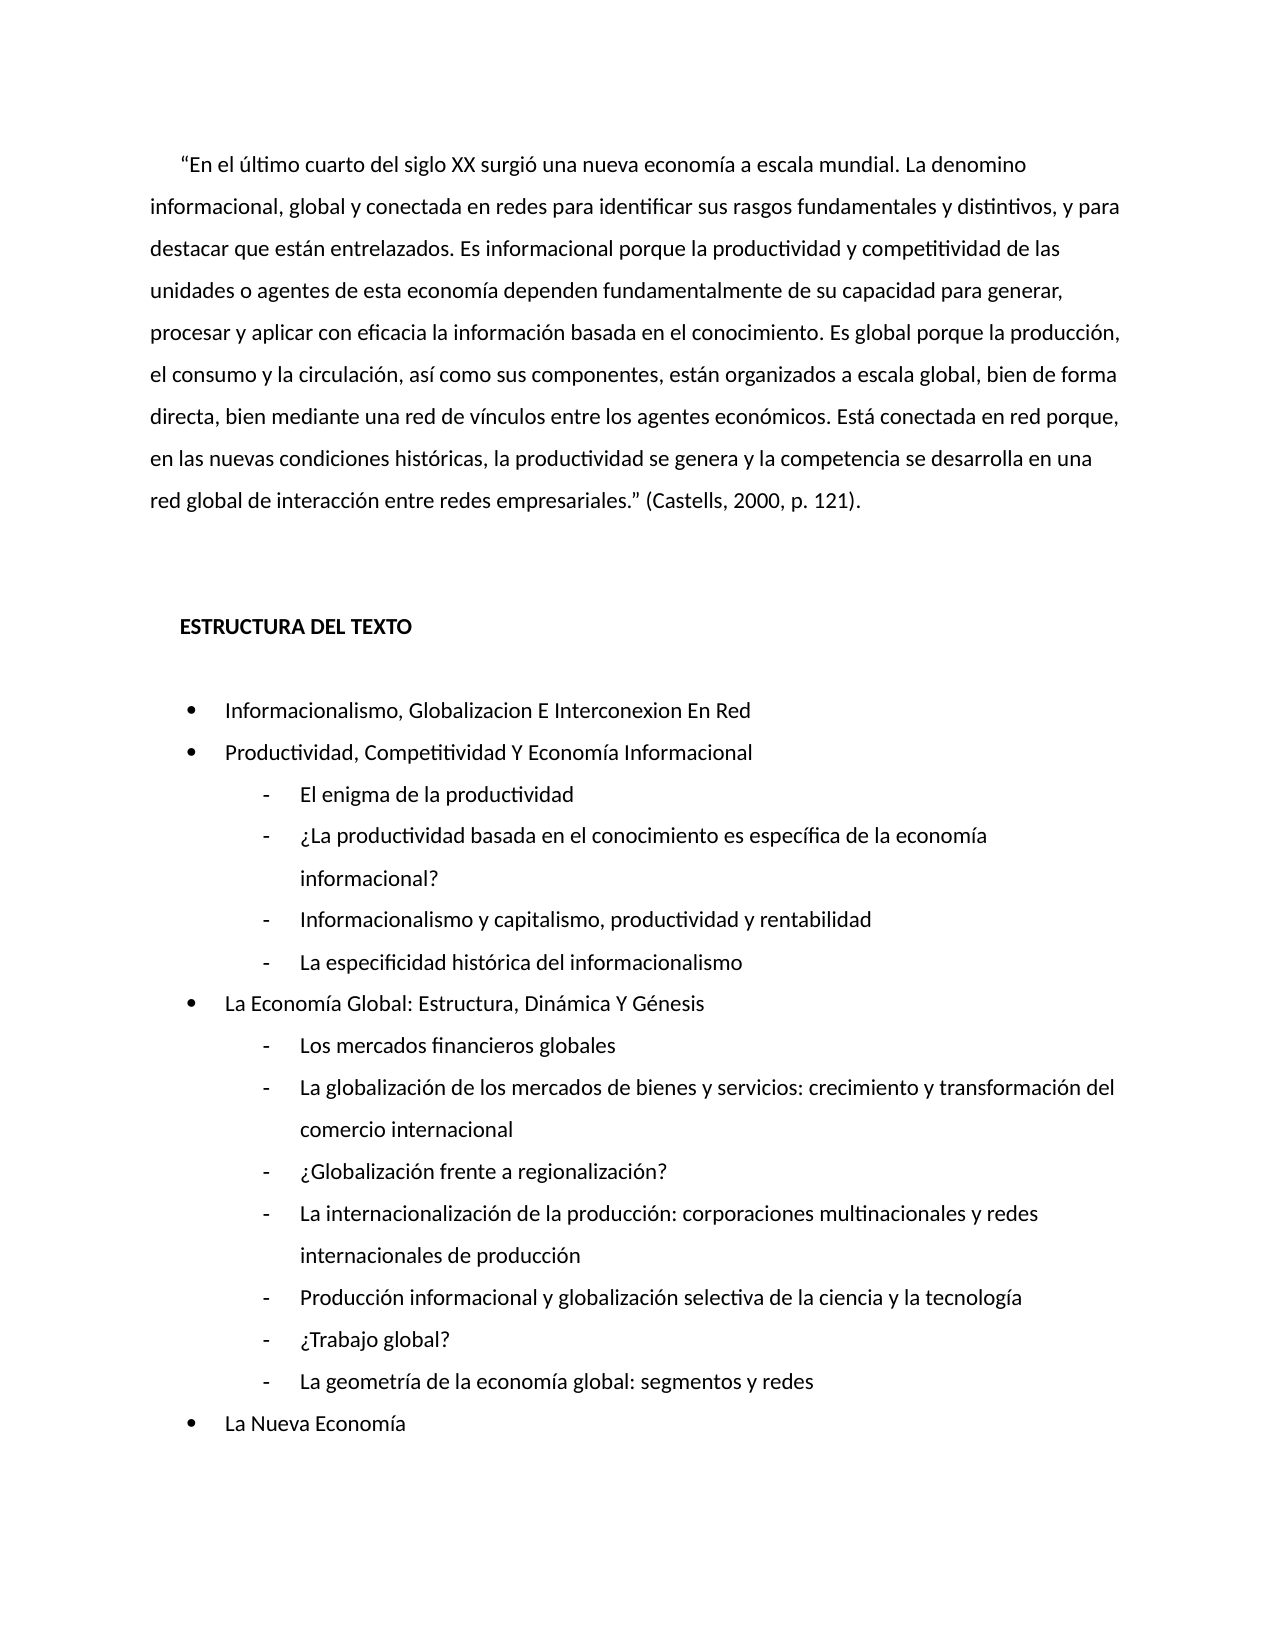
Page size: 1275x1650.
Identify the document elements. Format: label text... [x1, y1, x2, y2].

list Producción informacional y globalización selectiva de la ciencia y la tecnología [262, 1283, 1125, 1311]
list La globalización de los mercados de bienes y servicios: crecimiento y transformación del comercio internacional [262, 1073, 1125, 1143]
list Productividad, Competitividad Y Economía Informacional [187, 738, 1125, 766]
list Informacionalismo, Globalizacion E Interconexion En Red [187, 696, 1125, 724]
text “En el último cuarto del siglo XX surgió una nueva economía a escala mundial. La denomino informacional, global y conectada en redes para identificar sus rasgos fundamentales y distintivos, y para destacar que están entrelazados. Es informacional porque la productividad y competitividad de las unidades o agentes de esta economía dependen fundamentalmente de su capacidad para generar, procesar y aplicar con eficacia la información basada en el conocimiento. Es global porque la producción, el consumo y la circulación, así como sus componentes, están organizados a escala global, bien de forma directa, bien mediante una red de vínculos entre los agentes económicos. Está conectada en red porque, en las nuevas condiciones históricas, la productividad se genera y la competencia se desarrolla en una red global de interacción entre redes empresariales.” (Castells, 2000, p. 121). [150, 150, 1125, 514]
list La geometría de la economía global: segmentos y redes [262, 1367, 1125, 1395]
list ¿La productividad basada en el conocimiento es específica de la economía informacional? [262, 822, 1125, 892]
list La especificidad histórica del informacionalismo [262, 948, 1125, 976]
list ¿Trabajo global? [262, 1325, 1125, 1353]
list ¿Globalización frente a regionalización? [262, 1157, 1125, 1186]
list La internacionalización de la producción: corporaciones multinacionales y redes internacionales de producción [262, 1199, 1125, 1269]
text ESTRUCTURA DEL TEXTO [150, 612, 1125, 640]
list Los mercados financieros globales [262, 1032, 1125, 1059]
list La Nueva Economía [187, 1409, 1125, 1437]
list La Economía Global: Estructura, Dinámica Y Génesis [187, 989, 1125, 1018]
list El enigma de la productividad [262, 780, 1125, 808]
list Informacionalismo y capitalismo, productividad y rentabilidad [262, 906, 1125, 934]
